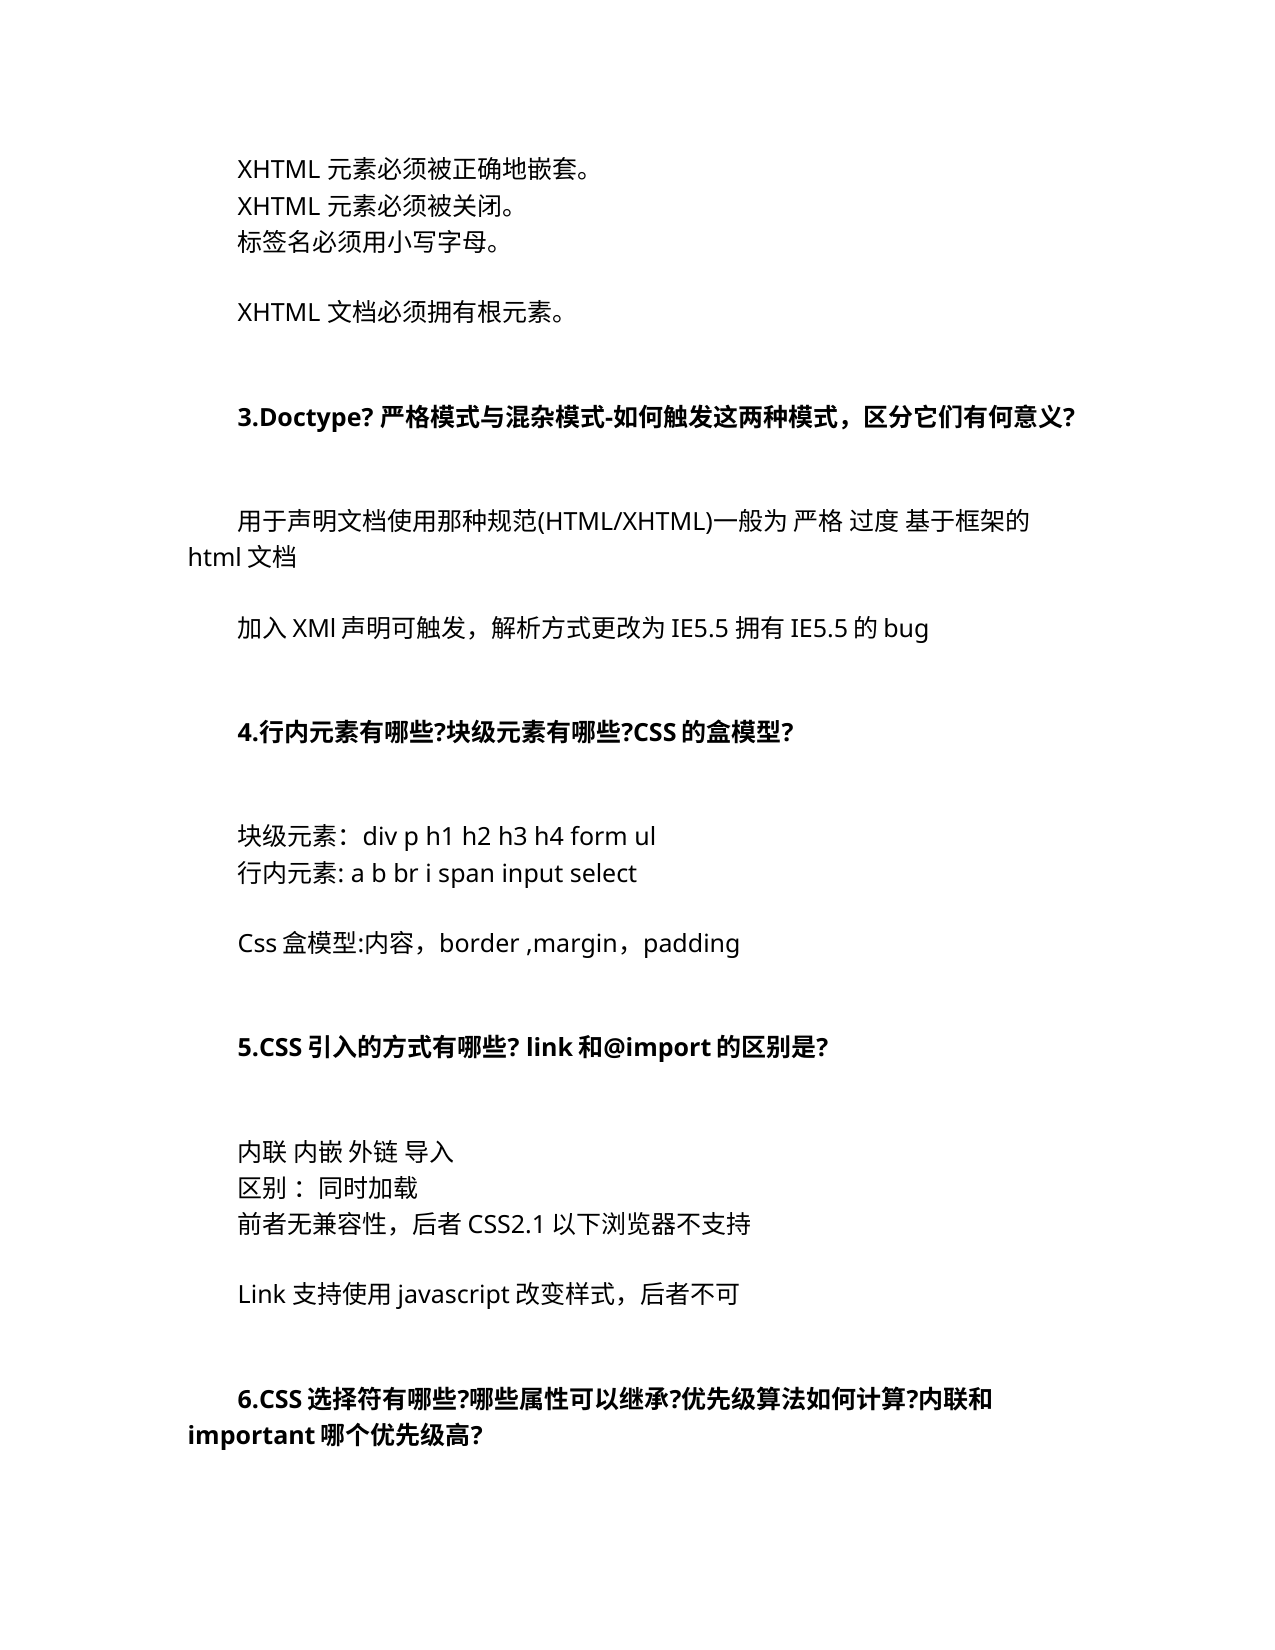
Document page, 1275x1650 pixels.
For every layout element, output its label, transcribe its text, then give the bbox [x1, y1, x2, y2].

text 4.行内元素有哪些?块级元素有哪些?CSS的盒模型? [187, 712, 1087, 749]
text 5.CSS引入的方式有哪些? link和@import的区别是? [187, 1028, 1087, 1064]
text 3.Doctype? 严格模式与混杂模式-如何触发这两种模式，区分它们有何意义? [187, 397, 1087, 433]
text 块级元素：div p h1 h2 h3 h4 form ul 行内元素: a b br i span input select [187, 817, 1087, 923]
text Css盒模型:内容，border ,margin，padding [187, 923, 1087, 960]
text 6.CSS选择符有哪些?哪些属性可以继承?优先级算法如何计算?内联和important哪个优先级高? [187, 1379, 1087, 1452]
text Link 支持使用javascript改变样式，后者不可 [187, 1275, 1087, 1311]
text XHTML 文档必须拥有根元素。 [187, 293, 1087, 329]
text HTML是一种基本的WEB网页设计语言，XHTML是一个基于XML的置标语言 最主要的不同： XHTML 元素必须被正确地嵌套。 XHTML 元素必须被关闭。 标签名必须用小写字母。 [187, 150, 1087, 293]
text 用于声明文档使用那种规范(HTML/XHTML)一般为 严格 过度 基于框架的html文档 [187, 502, 1087, 608]
text 内联 内嵌 外链 导入 区别 ：同时加载 前者无兼容性，后者CSS2.1以下浏览器不支持 [187, 1132, 1087, 1275]
text 加入XMl声明可触发，解析方式更改为IE5.5 拥有IE5.5的bug [187, 608, 1087, 644]
